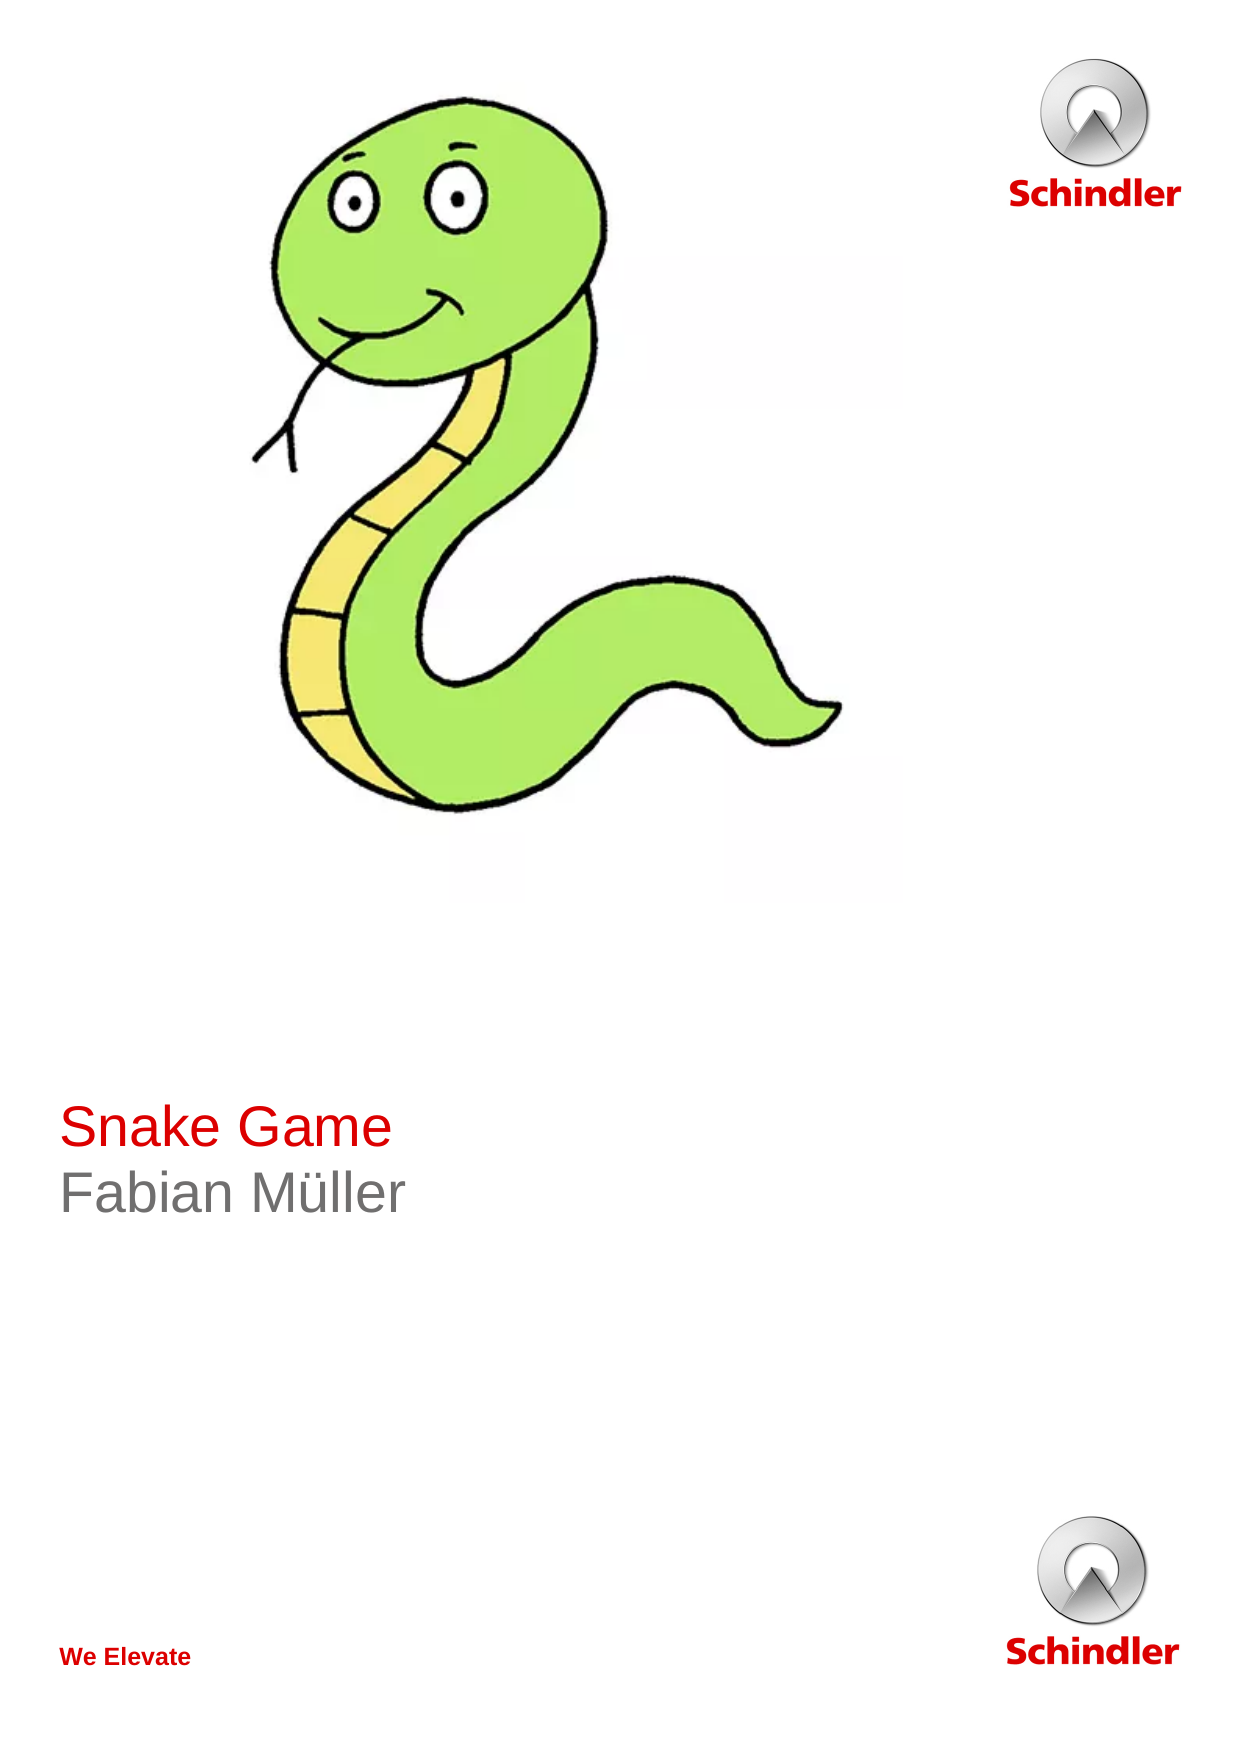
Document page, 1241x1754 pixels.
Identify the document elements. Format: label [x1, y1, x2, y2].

picture [1000, 1511, 1182, 1666]
picture [59, 59, 903, 903]
picture [1003, 54, 1184, 208]
